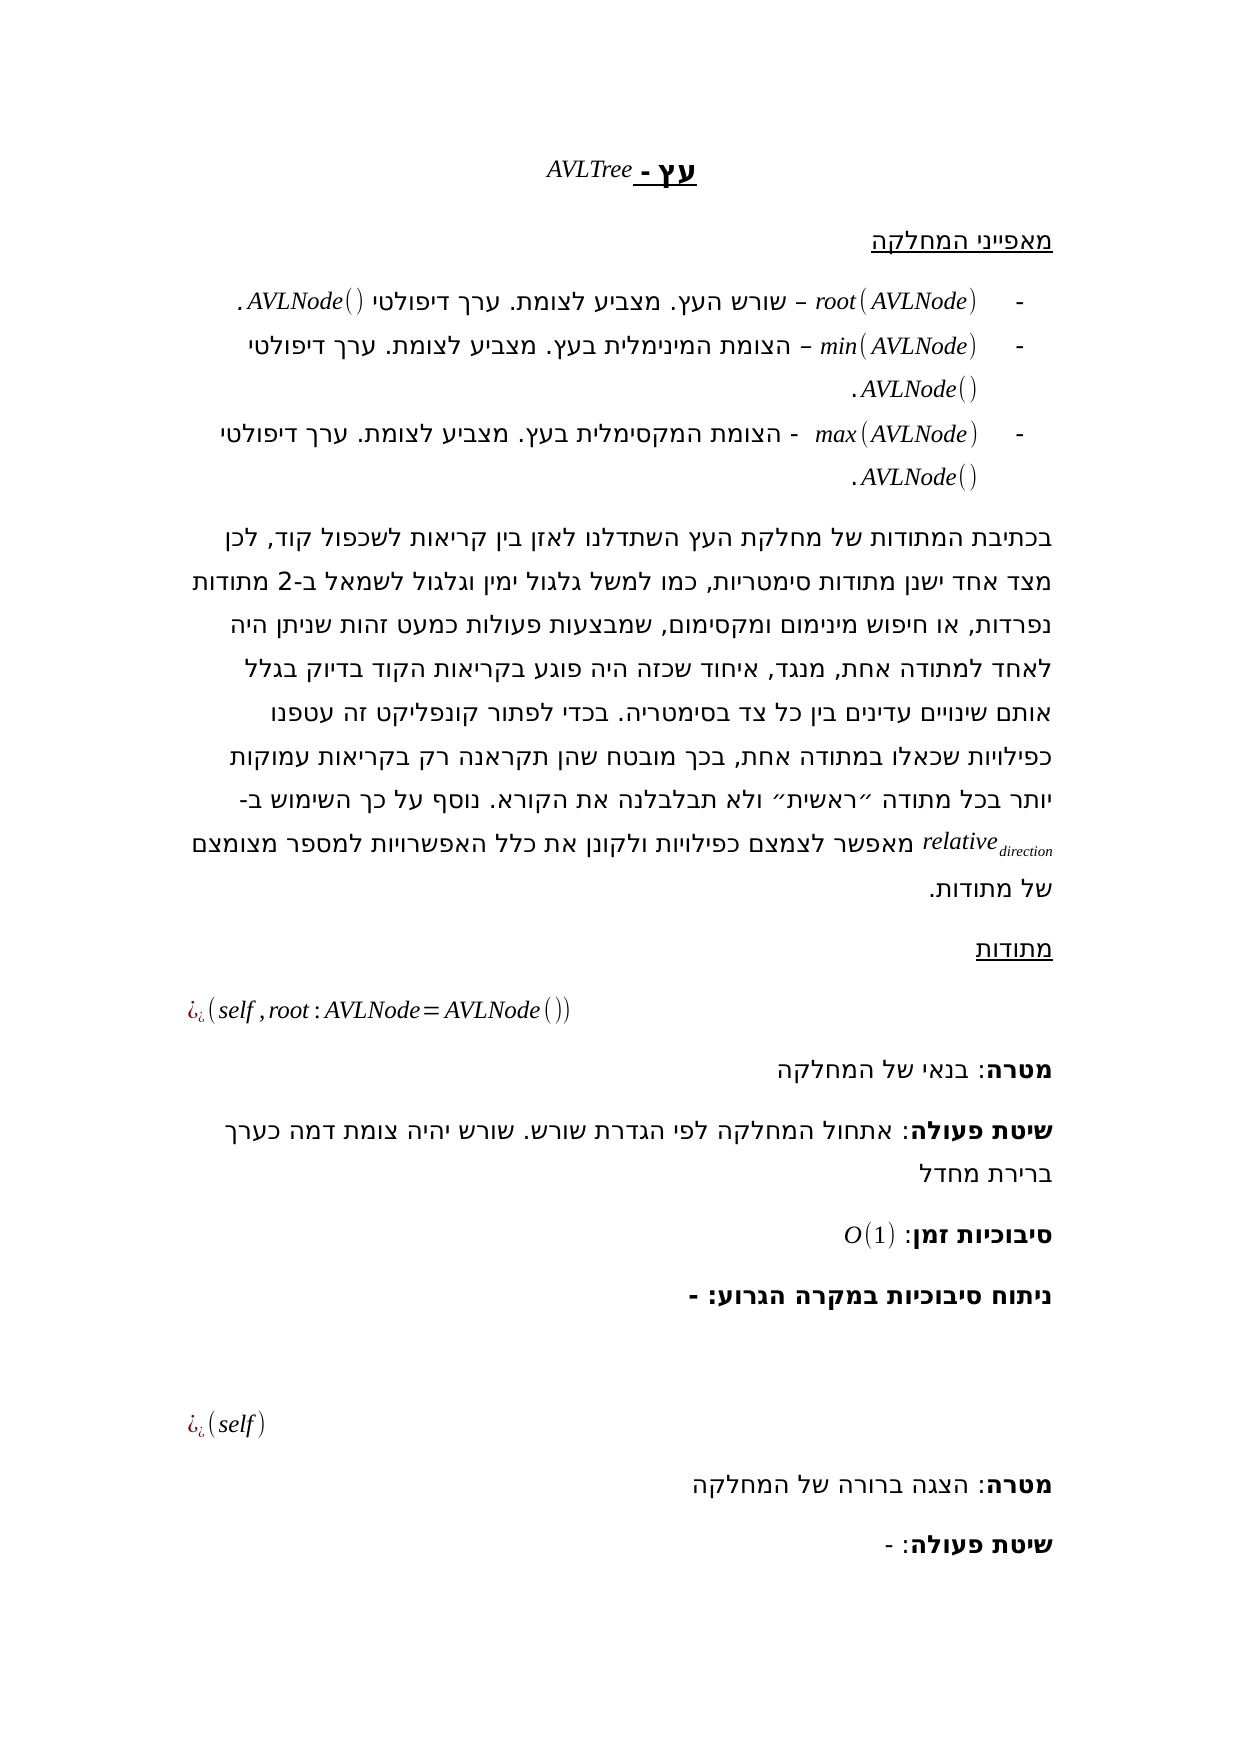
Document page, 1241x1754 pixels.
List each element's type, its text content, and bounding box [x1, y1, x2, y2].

text ניתוח סיבוכיות במקרה הגרוע: - [187, 1281, 1053, 1310]
text שיטת פעולה: אתחול המחלקה לפי הגדרת שורש. שורש יהיה צומת דמה כערך ברירת מחדל [187, 1116, 1053, 1189]
text בכתיבת המתודות של מחלקת העץ השתדלנו לאזן בין קריאות לשכפול קוד, לכן מצד אחד ישנן מתודות סימטריות, כמו למשל גלגול ימין וגלגול לשמאל ב-2 מתודות נפרדות, או חיפוש מינימום ומקסימום, שמבצעות פעולות כמעט זהות שניתן היה לאחד למתודה אחת, מנגד, איחוד שכזה היה פוגע בקריאות הקוד בדיוק בגלל אותם שינויים עדינים בין כל צד בסימטריה. בכדי לפתור קונפליקט זה עטפנו כפילויות שכאלו במתודה אחת, בכך מובטח שהן תקראנה רק בקריאות עמוקות יותר בכל מתודה ״ראשית״ ולא תבלבלנה את הקורא. נוסף על כך השימוש ב- מאפשר לצמצם כפילויות ולקונן את כלל האפשרויות למספר מצומצם של מתודות. [187, 523, 1053, 903]
text מאפייני המחלקה [187, 226, 1053, 255]
text מטרה: הצגה ברורה של המחלקה [187, 1470, 1053, 1499]
text מתודות [187, 934, 1053, 963]
list – הצומת המינימלית בעץ. מצביע לצומת. ערך דיפולטי . [187, 331, 1015, 404]
list - הצומת המקסימלית בעץ. מצביע לצומת. ערך דיפולטי . [187, 419, 1015, 492]
text מטרה: בנאי של המחלקה [187, 1055, 1053, 1084]
text שיטת פעולה: - [187, 1530, 1053, 1559]
text - עץ [187, 150, 1053, 190]
list – שורש העץ. מצביע לצומת. ערך דיפולטי . [187, 287, 1015, 317]
text סיבוכיות זמן: [187, 1220, 1053, 1250]
